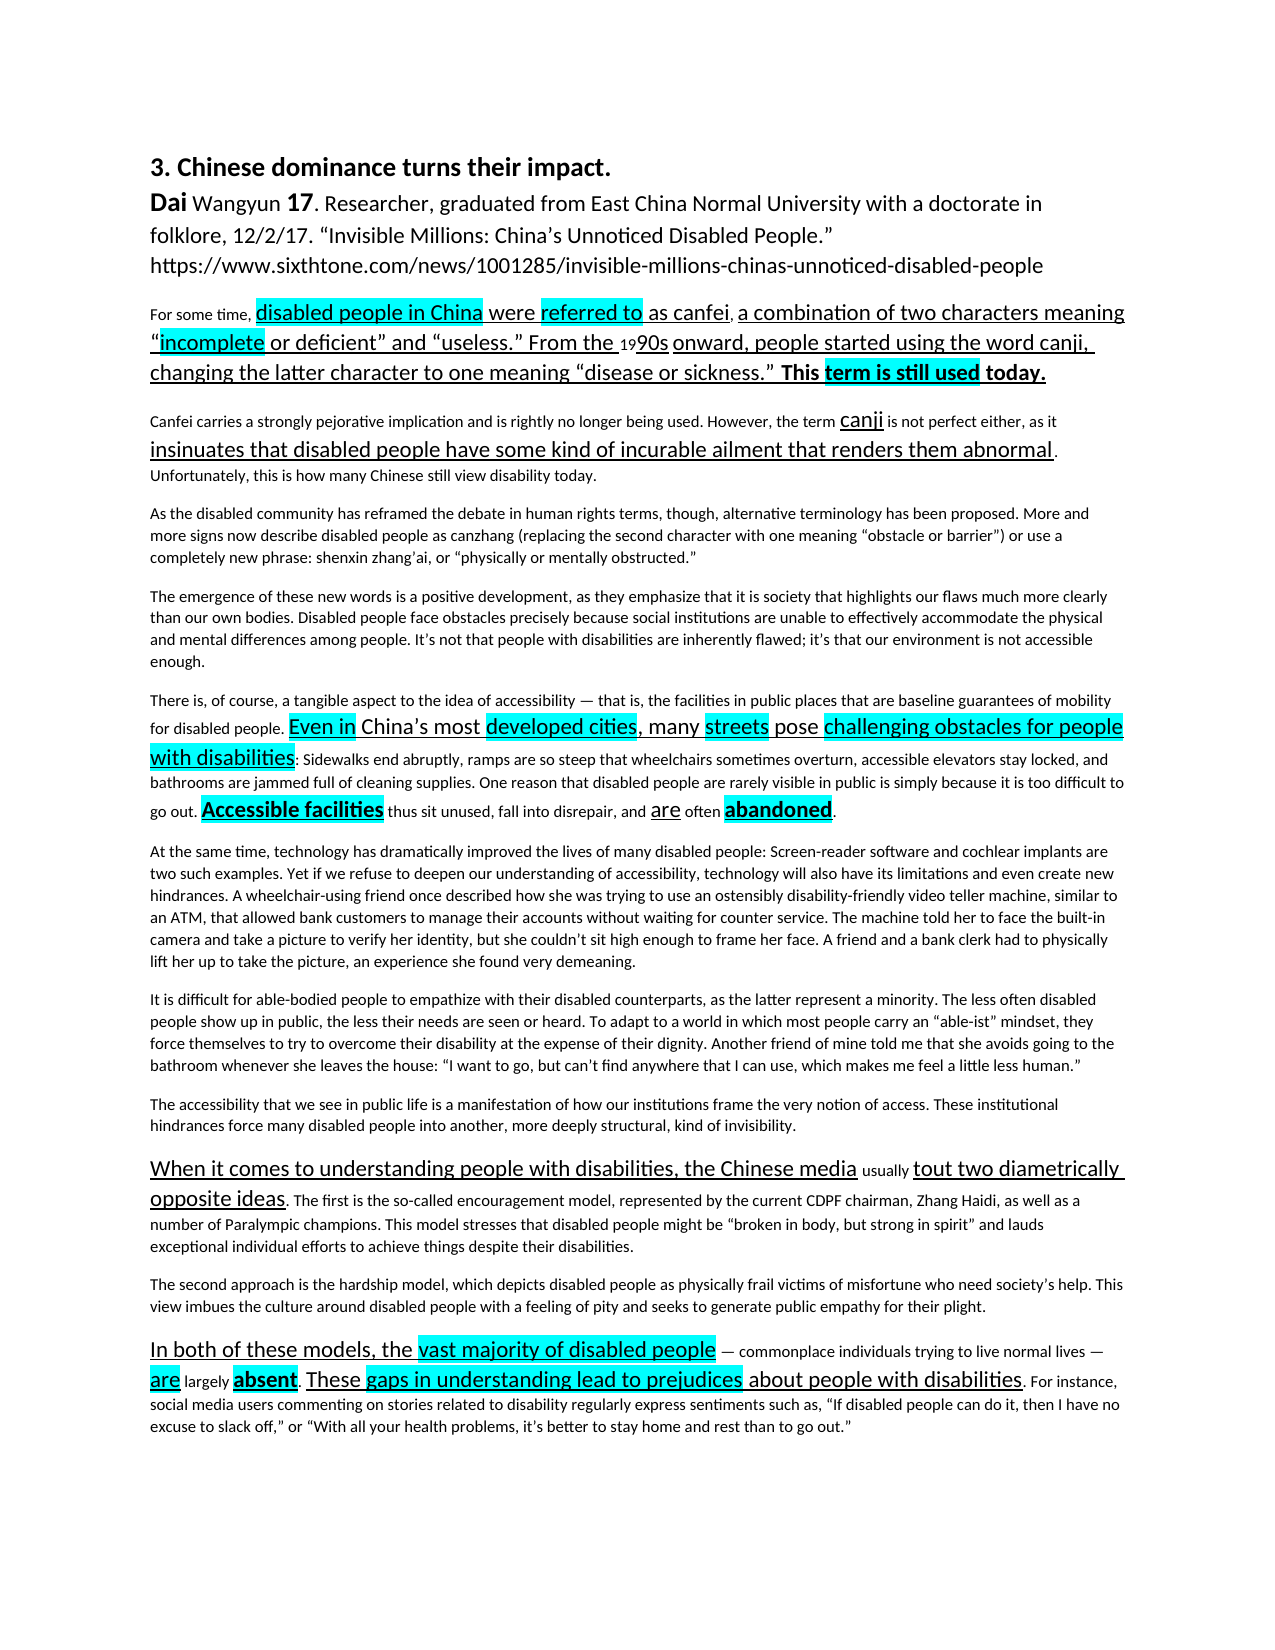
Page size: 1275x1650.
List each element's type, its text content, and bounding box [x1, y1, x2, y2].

text Dai Wangyun 17. Researcher, graduated from East China Normal University with a doctorate in folklore, 12/2/17. “Invisible Millions: China’s Unnoticed Disabled People.” https://www.sixthtone.com/news/1001285/invisible-millions-chinas-unnoticed-disabled-people [150, 186, 1125, 279]
text In both of these models, the vast majority of disabled people — commonplace individuals trying to live normal lives — are largely absent. These gaps in understanding lead to prejudices about people with disabilities. For instance, social media users commenting on stories related to disability regularly express sentiments such as, “If disabled people can do it, then I have no excuse to slack off,” or “With all your health problems, it’s better to stay home and rest than to go out.” [150, 1335, 1125, 1437]
text When it comes to understanding people with disabilities, the Chinese media usually tout two diametrically opposite ideas. The first is the so-called encouragement model, represented by the current CDPF chairman, Zhang Haidi, as well as a number of Paralympic champions. This model stresses that disabled people might be “broken in body, but strong in spirit” and lauds exceptional individual efforts to achieve things despite their disabilities. [150, 1154, 1125, 1256]
text The accessibility that we see in public life is a manifestation of how our institutions frame the very notion of access. These institutional hindrances force many disabled people into another, more deeply structural, kind of invisibility. [150, 1094, 1125, 1136]
text The second approach is the hardship model, which depicts disabled people as physically frail victims of misfortune who need society’s help. This view imbues the culture around disabled people with a feeling of pity and seeks to generate public empathy for their plight. [150, 1274, 1125, 1317]
text For some time, disabled people in China were referred to as canfei, a combination of two characters meaning “incomplete or deficient” and “useless.” From the 1990s onward, people started using the word canji, changing the latter character to one meaning “disease or sickness.” This term is still used today. [150, 298, 1125, 386]
text The emergence of these new words is a positive development, as they emphasize that it is society that highlights our flaws much more clearly than our own bodies. Disabled people face obstacles precisely because social institutions are unable to effectively accommodate the physical and mental differences among people. It’s not that people with disabilities are inherently flawed; it’s that our environment is not accessible enough. [150, 586, 1125, 672]
text As the disabled community has reframed the debate in human rights terms, though, alternative terminology has been proposed. More and more signs now describe disabled people as canzhang (replacing the second character with one meaning “obstacle or barrier”) or use a completely new phrase: shenxin zhang’ai, or “physically or mentally obstructed.” [150, 503, 1125, 568]
text Canfei carries a strongly pejorative implication and is rightly no longer being used. However, the term canji is not perfect either, as it insinuates that disabled people have some kind of incurable ailment that renders them abnormal. Unfortunately, this is how many Chinese still view disability today. [150, 405, 1125, 485]
subtitle 3. Chinese dominance turns their impact. [150, 150, 1125, 183]
text At the same time, technology has dramatically improved the lives of many disabled people: Screen-reader software and cochlear implants are two such examples. Yet if we refuse to deepen our understanding of accessibility, technology will also have its limitations and even create new hindrances. A wheelchair-using friend once described how she was trying to use an ostensibly disability-friendly video teller machine, similar to an ATM, that allowed bank customers to manage their accounts without waiting for counter service. The machine told her to face the built-in camera and take a picture to verify her identity, but she couldn’t sit high enough to frame her face. A friend and a bank clerk had to physically lift her up to take the picture, an experience she found very demeaning. [150, 842, 1125, 971]
text It is difficult for able-bodied people to empathize with their disabled counterparts, as the latter represent a minority. The less often disabled people show up in public, the less their needs are seen or heard. To adapt to a world in which most people carry an “able-ist” mindset, they force themselves to try to overcome their disability at the expense of their dignity. Another friend of mine told me that she avoids going to the bathroom whenever she leaves the house: “I want to go, but can’t find anywhere that I can use, which makes me feel a little less human.” [150, 989, 1125, 1076]
text There is, of course, a tangible aspect to the idea of accessibility — that is, the facilities in public places that are baseline guarantees of mobility for disabled people. Even in China’s most developed cities, many streets pose challenging obstacles for people with disabilities: Sidewalks end abruptly, ramps are so steep that wheelchairs sometimes overturn, accessible elevators stay locked, and bathrooms are jammed full of cleaning supplies. One reason that disabled people are rarely visible in public is simply because it is too difficult to go out. Accessible facilities thus sit unused, fall into disrepair, and are often abandoned. [150, 690, 1125, 823]
